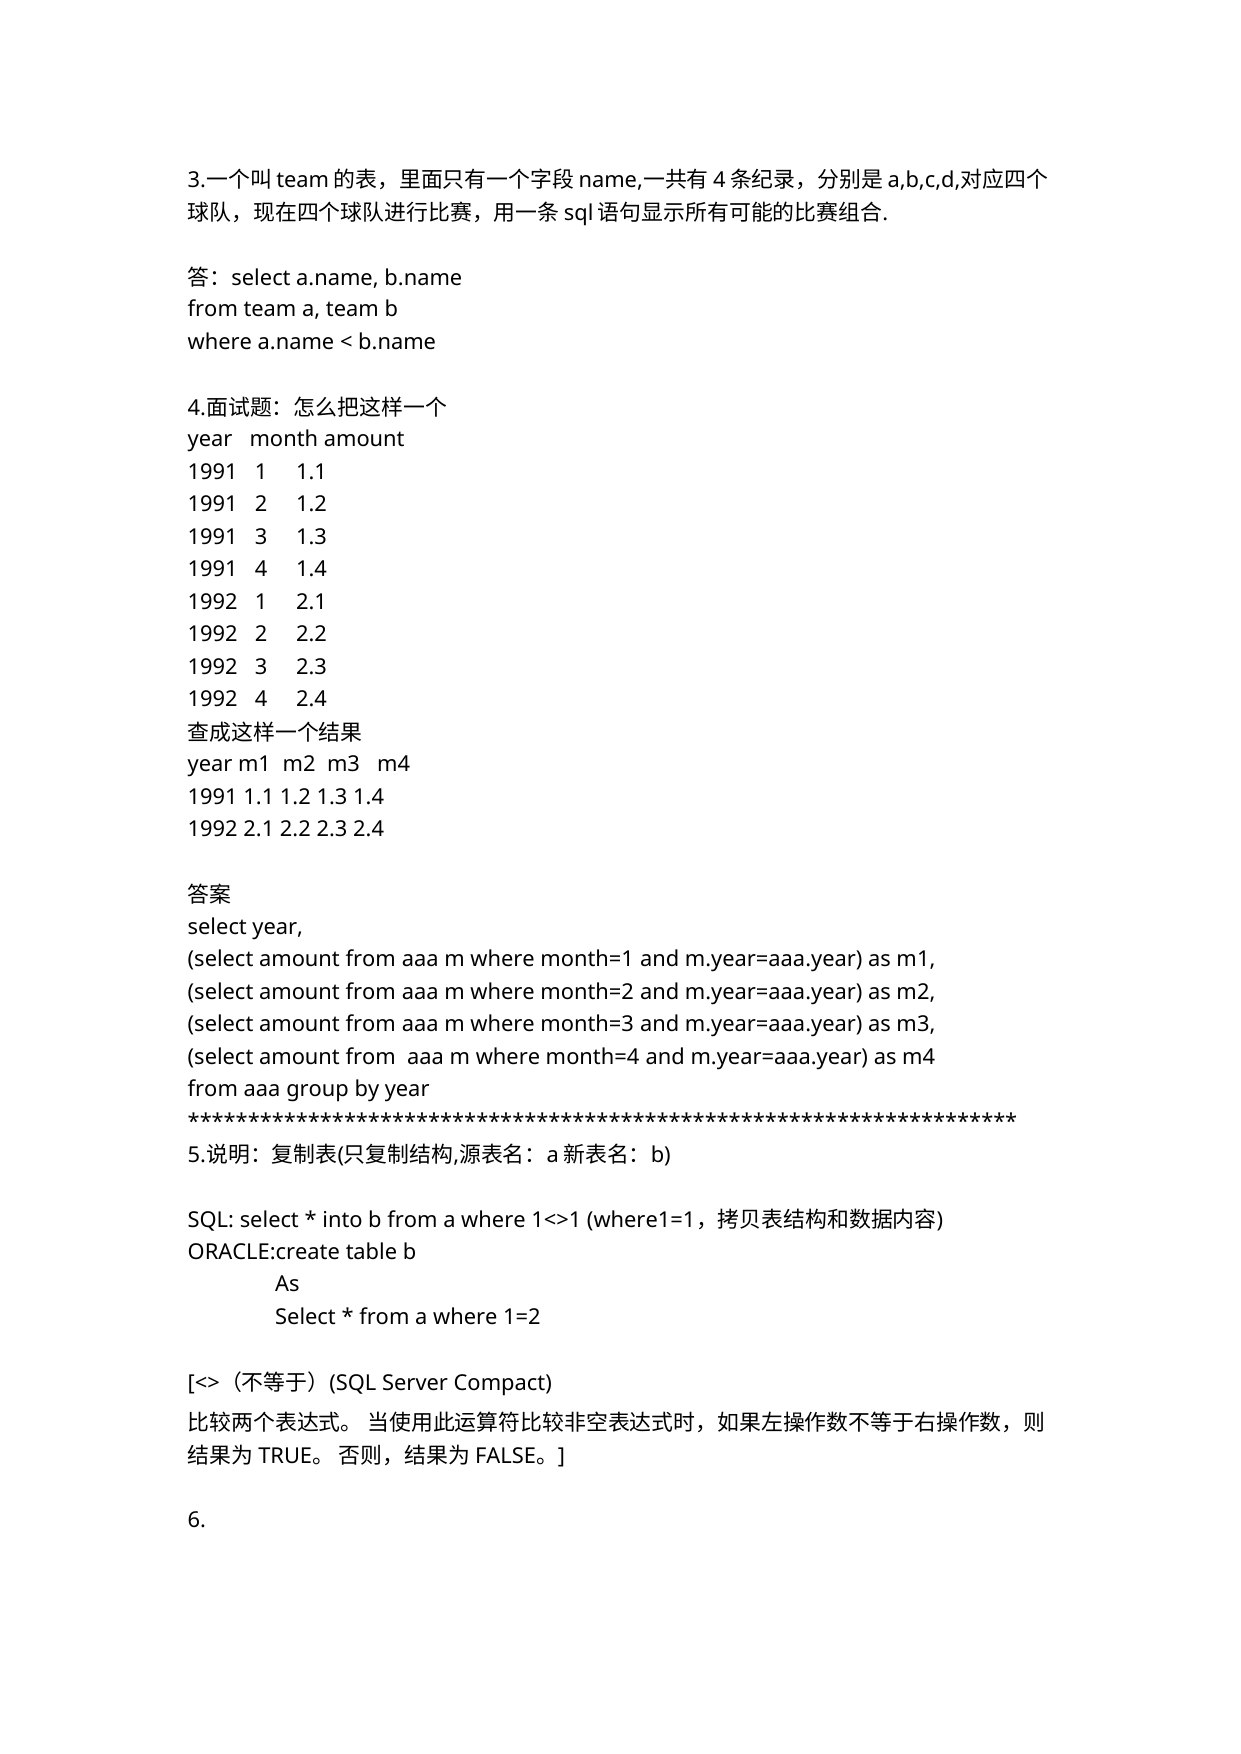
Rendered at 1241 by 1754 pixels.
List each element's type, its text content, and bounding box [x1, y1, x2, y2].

text 6. [187, 1502, 1053, 1535]
text ********************************************************************* 5.说明：复制表(只复制结构,源表名：a新表名：b) SQL: select * into b from a where 1<>1 (where1=1，拷贝表结构和数据内容) ORACLE:create table b [187, 1104, 1053, 1267]
text 比较两个表达式。 当使用此运算符比较非空表达式时，如果左操作数不等于右操作数，则结果为 TRUE。 否则，结果为 FALSE。] [187, 1405, 1053, 1470]
text 3.一个叫team的表，里面只有一个字段name,一共有4条纪录，分别是a,b,c,d,对应四个球队，现在四个球队进行比赛，用一条sql语句显示所有可能的比赛组合. [187, 162, 1053, 259]
text Select * from a where 1=2 [187, 1299, 1053, 1332]
text 4.面试题：怎么把这样一个 year month amount 1991 1 1.1 1991 2 1.2 1991 3 1.3 1991 4 1.4 1992 1 2.1 1992 2 2.2 1992 3 2.3 1992 4 2.4 查成这样一个结果 year m1 m2 m3 m4 1991 1.1 1.2 1.3 1.4 1992 2.1 2.2 2.3 2.4 答案 select year, (select amount from aaa m where month=1 and m.year=aaa.year) as m1, (select amount from aaa m where month=2 and m.year=aaa.year) as m2, (select amount from aaa m where month=3 and m.year=aaa.year) as m3, (select amount from aaa m where month=4 and m.year=aaa.year) as m4 from aaa group by year [187, 389, 1053, 1104]
text [<>（不等于）(SQL Server Compact) [187, 1364, 1053, 1397]
text As [187, 1267, 1053, 1299]
text 答：select a.name, b.name from team a, team b where a.name < b.name [187, 259, 1053, 357]
